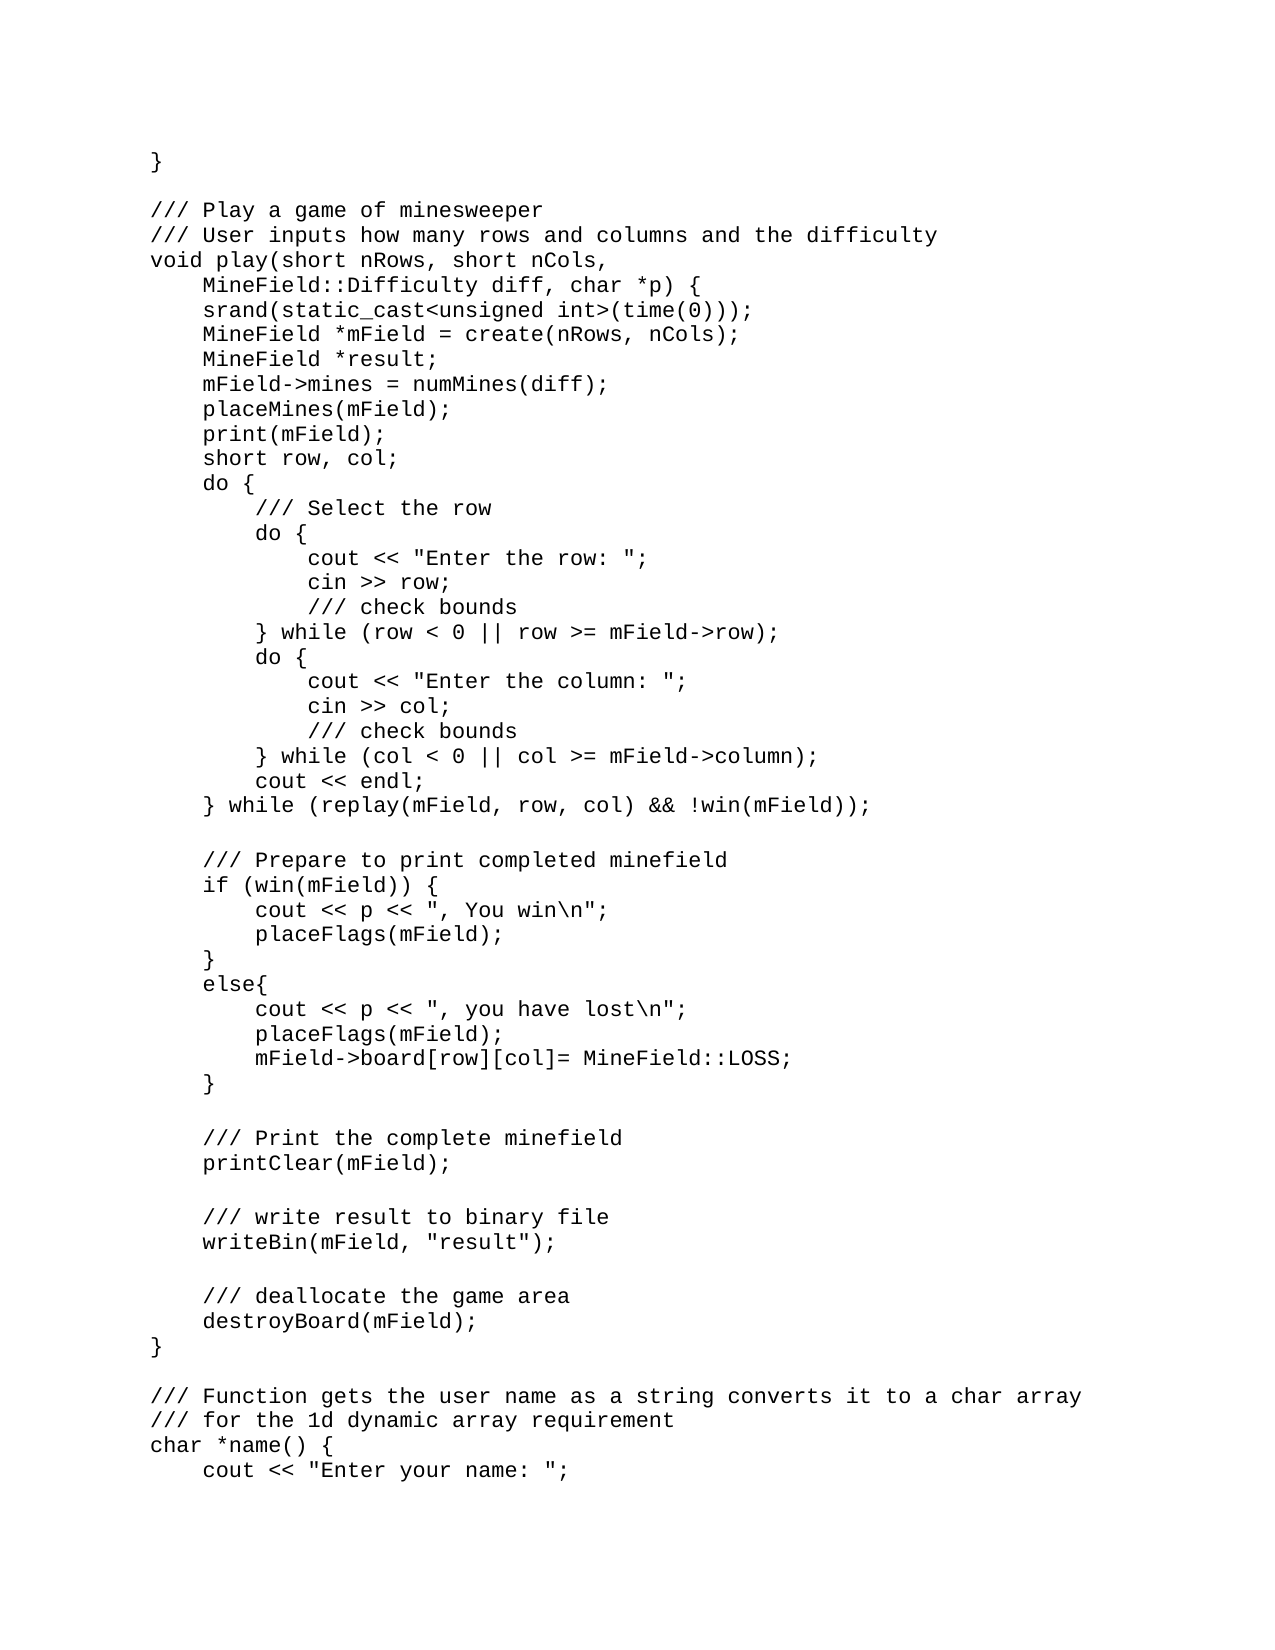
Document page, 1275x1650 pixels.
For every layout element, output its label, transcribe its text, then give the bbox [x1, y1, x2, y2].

text /// write result to binary file [150, 1206, 1125, 1231]
text } while (replay(mField, row, col) && !win(mField)); [150, 794, 1125, 819]
text } while (row < 0 || row >= mField->row); [150, 621, 1125, 646]
text /// Play a game of minesweeper [150, 199, 1125, 224]
text /// for the 1d dynamic array requirement [150, 1409, 1125, 1434]
text cout << "Enter the row: "; [150, 547, 1125, 571]
text if (win(mField)) { [150, 874, 1125, 899]
text MineField::Difficulty diff, char *p) { [150, 274, 1125, 299]
text /// check bounds [150, 596, 1125, 621]
text mField->mines = numMines(diff); [150, 373, 1125, 398]
text /// deallocate the game area [150, 1286, 1125, 1310]
text do { [150, 472, 1125, 497]
text /// Prepare to print completed minefield [150, 849, 1125, 874]
text cin >> row; [150, 571, 1125, 596]
text void play(short nRows, short nCols, [150, 249, 1125, 274]
text MineField *mField = create(nRows, nCols); [150, 323, 1125, 348]
text placeFlags(mField); [150, 923, 1125, 948]
text /// User inputs how many rows and columns and the difficulty [150, 224, 1125, 249]
text srand(static_cast<unsigned int>(time(0))); [150, 299, 1125, 323]
text } [150, 948, 1125, 973]
text short row, col; [150, 447, 1125, 472]
text MineField *result; [150, 348, 1125, 373]
text cout << p << ", You win\n"; [150, 899, 1125, 923]
text } while (col < 0 || col >= mField->column); [150, 745, 1125, 770]
text cout << "Enter your name: "; [150, 1459, 1125, 1484]
text placeMines(mField); [150, 398, 1125, 423]
text else{ [150, 973, 1125, 998]
text cout << "Enter the column: "; [150, 671, 1125, 695]
text print(mField); [150, 423, 1125, 447]
text printClear(mField); [150, 1152, 1125, 1176]
text } [150, 1335, 1125, 1360]
text writeBin(mField, "result"); [150, 1231, 1125, 1256]
text /// Select the row [150, 497, 1125, 522]
text destroyBoard(mField); [150, 1310, 1125, 1335]
text /// Function gets the user name as a string converts it to a char array [150, 1385, 1125, 1409]
text } [150, 1072, 1125, 1097]
text } [150, 150, 1125, 175]
text cout << p << ", you have lost\n"; [150, 998, 1125, 1023]
text do { [150, 646, 1125, 671]
text mField->board[row][col]= MineField::LOSS; [150, 1047, 1125, 1072]
text do { [150, 522, 1125, 547]
text char *name() { [150, 1434, 1125, 1459]
text placeFlags(mField); [150, 1023, 1125, 1047]
text /// Print the complete minefield [150, 1127, 1125, 1152]
text /// check bounds [150, 720, 1125, 745]
text cout << endl; [150, 770, 1125, 794]
text cin >> col; [150, 695, 1125, 720]
